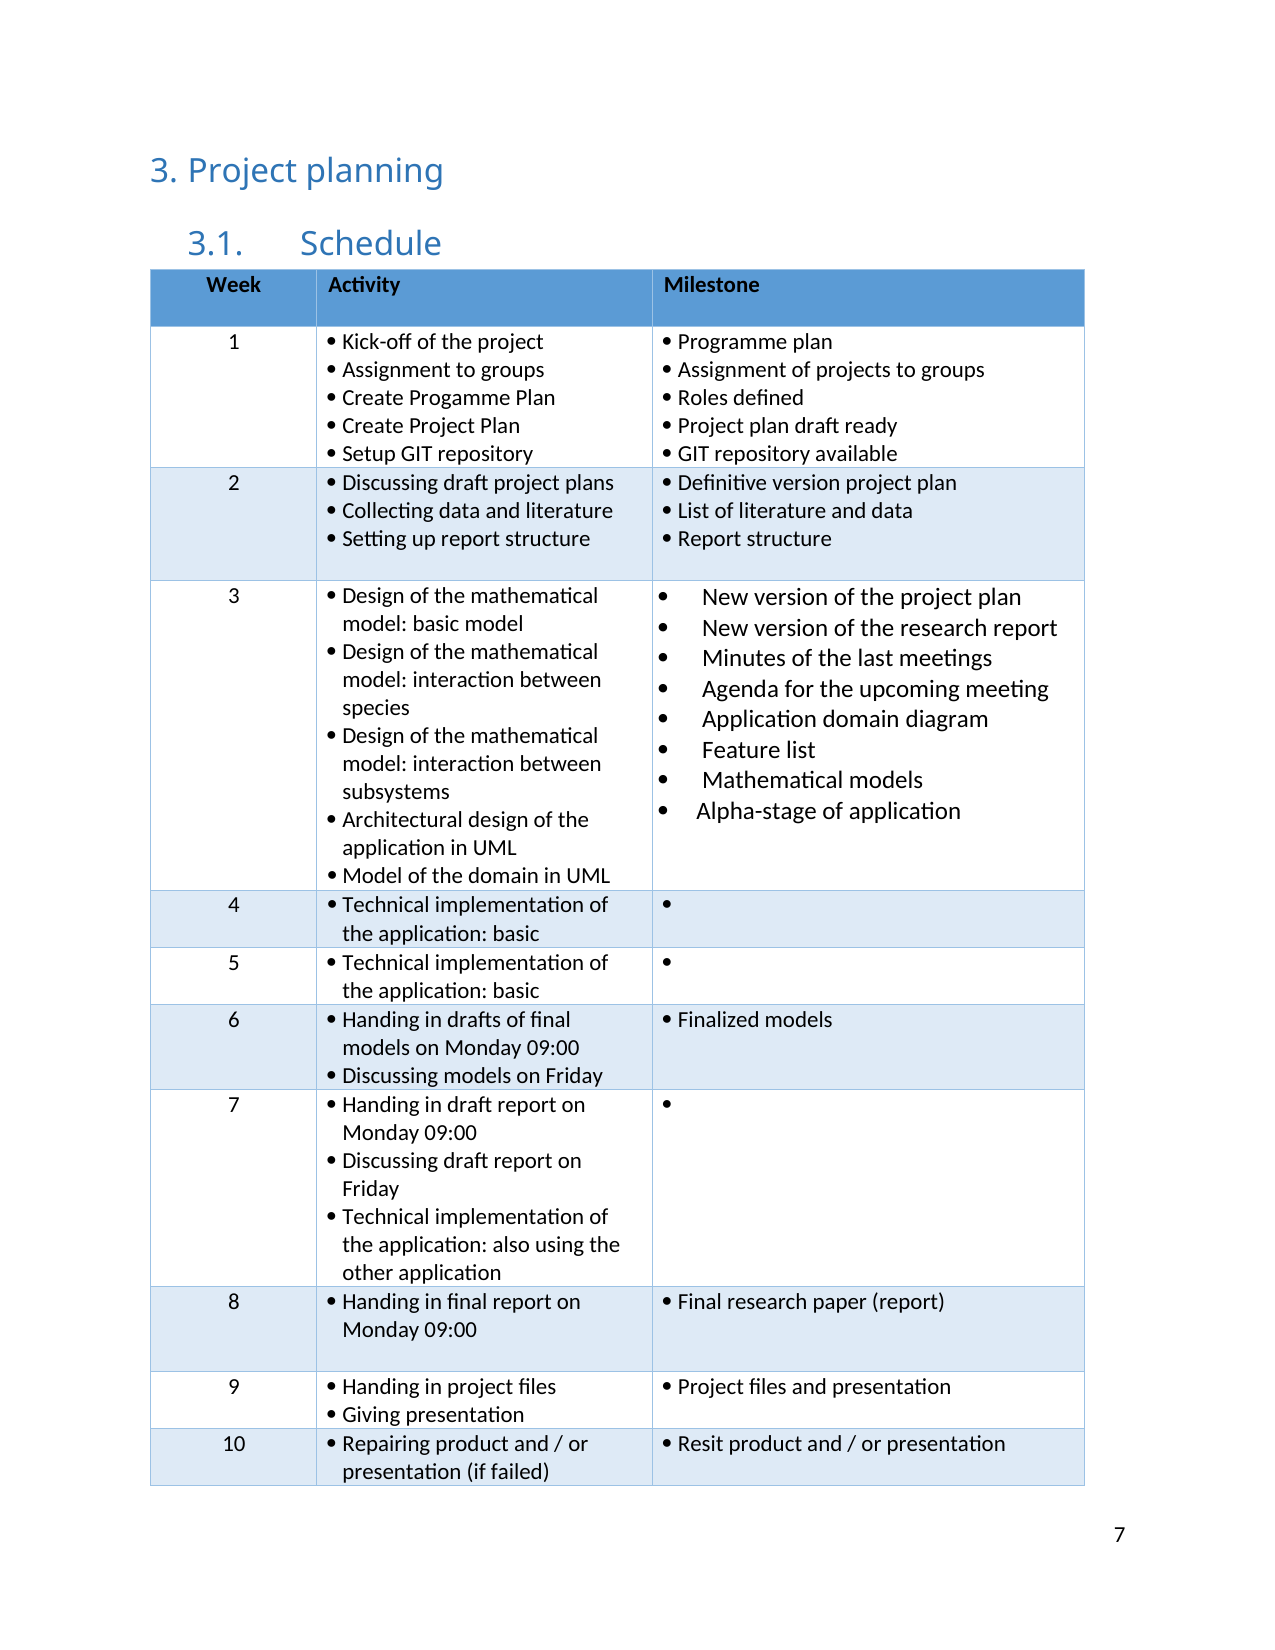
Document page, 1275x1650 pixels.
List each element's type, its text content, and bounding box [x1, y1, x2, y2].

table_cell 6 [151, 1005, 316, 1089]
table_cell 8 [151, 1287, 316, 1371]
table_cell 9 [151, 1372, 316, 1428]
table_cell Handing in drafts of final models on Monday 09:00 Discussing models on Friday [317, 1005, 652, 1089]
table_cell Technical implementation of the application: basic [317, 948, 652, 1004]
table_cell [653, 948, 1084, 1004]
table_cell 1 [151, 327, 316, 467]
table_cell 10 [151, 1429, 316, 1485]
table_cell Finalized models [653, 1005, 1084, 1089]
table_cell Final research paper (report) [653, 1287, 1084, 1371]
table_cell Repairing product and / or presentation (if failed) [317, 1429, 652, 1485]
table_header Week [151, 270, 316, 326]
table_cell Project files and presentation [653, 1372, 1084, 1428]
table_cell Technical implementation of the application: basic [317, 891, 652, 947]
subtitle Schedule [187, 220, 1125, 265]
table_cell [653, 1090, 1084, 1286]
table_cell Design of the mathematical model: basic model Design of the mathematical model: interaction between species Design of the mathematical model: interaction between subsystems Architectural design of the application in UML Model of the domain in UML [317, 581, 652, 889]
table_cell 5 [151, 948, 316, 1004]
table_cell 2 [151, 468, 316, 580]
table_cell Definitive version project plan List of literature and data Report structure [653, 468, 1084, 580]
table_cell 7 [151, 1090, 316, 1286]
table_cell Resit product and / or presentation [653, 1429, 1084, 1485]
table_cell Handing in final report on Monday 09:00 [317, 1287, 652, 1371]
table_cell 4 [151, 891, 316, 947]
table_cell [653, 891, 1084, 947]
subtitle Project planning [150, 147, 1125, 192]
table_cell New version of the project plan New version of the research report Minutes of the last meetings Agenda for the upcoming meeting Application domain diagram Feature list Mathematical models Alpha-stage of application [653, 581, 1084, 889]
table_cell Handing in project files Giving presentation [317, 1372, 652, 1428]
table_header Milestone [653, 270, 1084, 326]
table_cell Programme plan Assignment of projects to groups Roles defined Project plan draft ready GIT repository available [653, 327, 1084, 467]
table_cell Discussing draft project plans Collecting data and literature Setting up report structure [317, 468, 652, 580]
table_header Activity [317, 270, 652, 326]
table_cell 3 [151, 581, 316, 889]
table_cell Handing in draft report on Monday 09:00 Discussing draft report on Friday Technical implementation of the application: also using the other application [317, 1090, 652, 1286]
table_cell Kick-off of the project Assignment to groups Create Progamme Plan Create Project Plan Setup GIT repository [317, 327, 652, 467]
